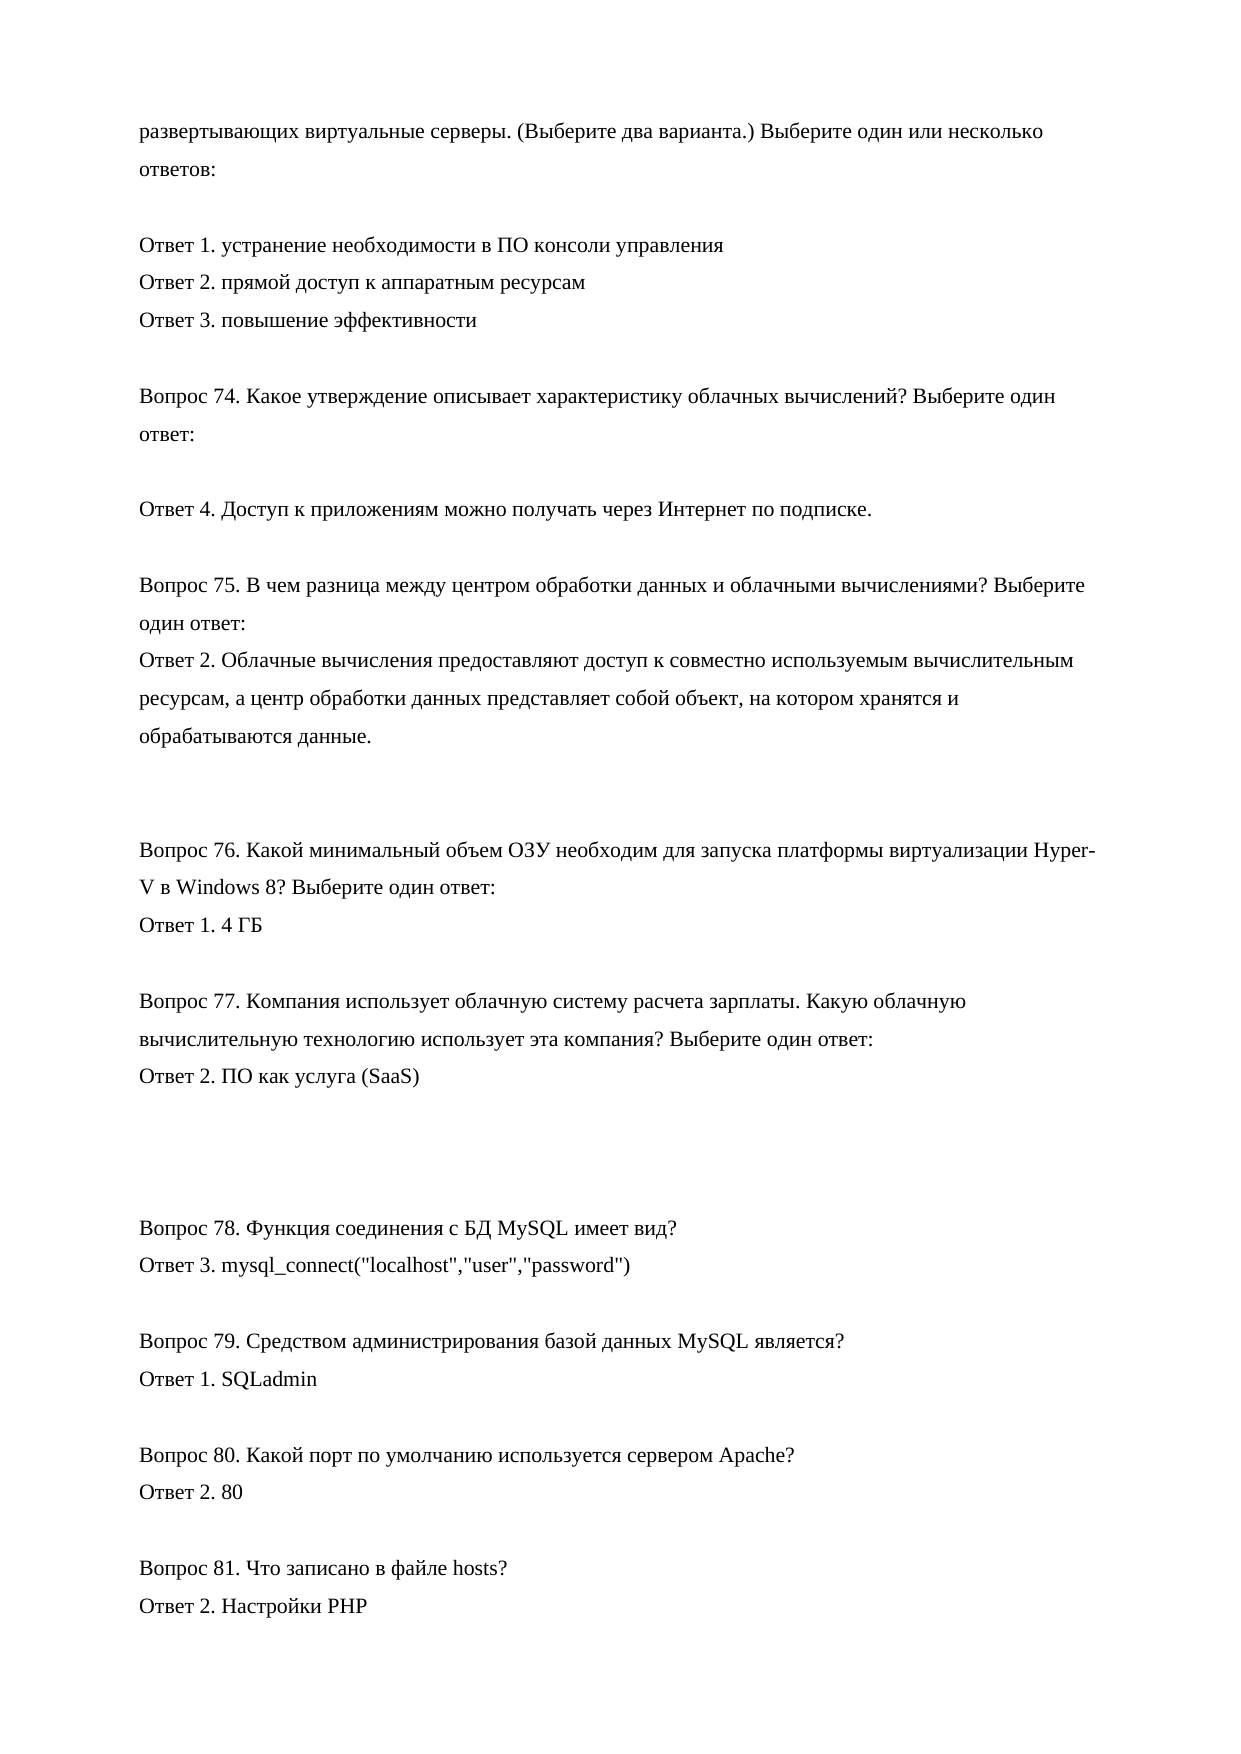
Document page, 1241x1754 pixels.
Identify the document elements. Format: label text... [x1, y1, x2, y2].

text Вопрос 74. Какое утверждение описывает характеристику облачных вычислений? Выберите один ответ: [139, 383, 1101, 446]
text Ответ 1. SQLadmin [139, 1366, 1101, 1391]
text Ответ 1. 4 ГБ [139, 912, 1101, 937]
text Ответ 3. повышение эффективности [139, 307, 1101, 332]
text Ответ 4. Доступ к приложениям можно получать через Интернет по подписке. [139, 496, 1101, 521]
text Вопрос 75. В чем разница между центром обработки данных и облачными вычислениями? Выберите один ответ: [139, 572, 1101, 635]
text Ответ 2. 80 [139, 1479, 1101, 1504]
text Вопрос 78. Функция соединения с БД MySQL имеет вид? [139, 1215, 1101, 1240]
text Вопрос 81. Что записано в файле hosts? [139, 1555, 1101, 1580]
text Ответ 3. mysql_connect("localhost","user","password") [139, 1252, 1101, 1278]
text Вопрос 79. Средством администрирования базой данных MySQL является? [139, 1328, 1101, 1353]
text Ответ 2. Облачные вычисления предоставляют доступ к совместно используемым вычислительным ресурсам, а центр обработки данных представляет собой объект, на котором хранятся и обрабатываются данные. [139, 647, 1101, 748]
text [139, 118, 1101, 181]
text Вопрос 77. Компания использует облачную систему расчета зарплаты. Какую облачную вычислительную технологию использует эта компания? Выберите один ответ: [139, 988, 1101, 1051]
text Ответ 2. прямой доступ к аппаратным ресурсам [139, 269, 1101, 294]
text Вопрос 76. Какой минимальный объем ОЗУ необходим для запуска платформы виртуализации Hyper-V в Windows 8? Выберите один ответ: [139, 837, 1101, 899]
text Ответ 1. устранение необходимости в ПО консоли управления [139, 232, 1101, 257]
text Ответ 2. Настройки PHP [139, 1593, 1101, 1618]
text Ответ 2. ПО как услуга (SaaS) [139, 1063, 1101, 1089]
text Вопрос 80. Какой порт по умолчанию используется сервером Apache? [139, 1442, 1101, 1467]
